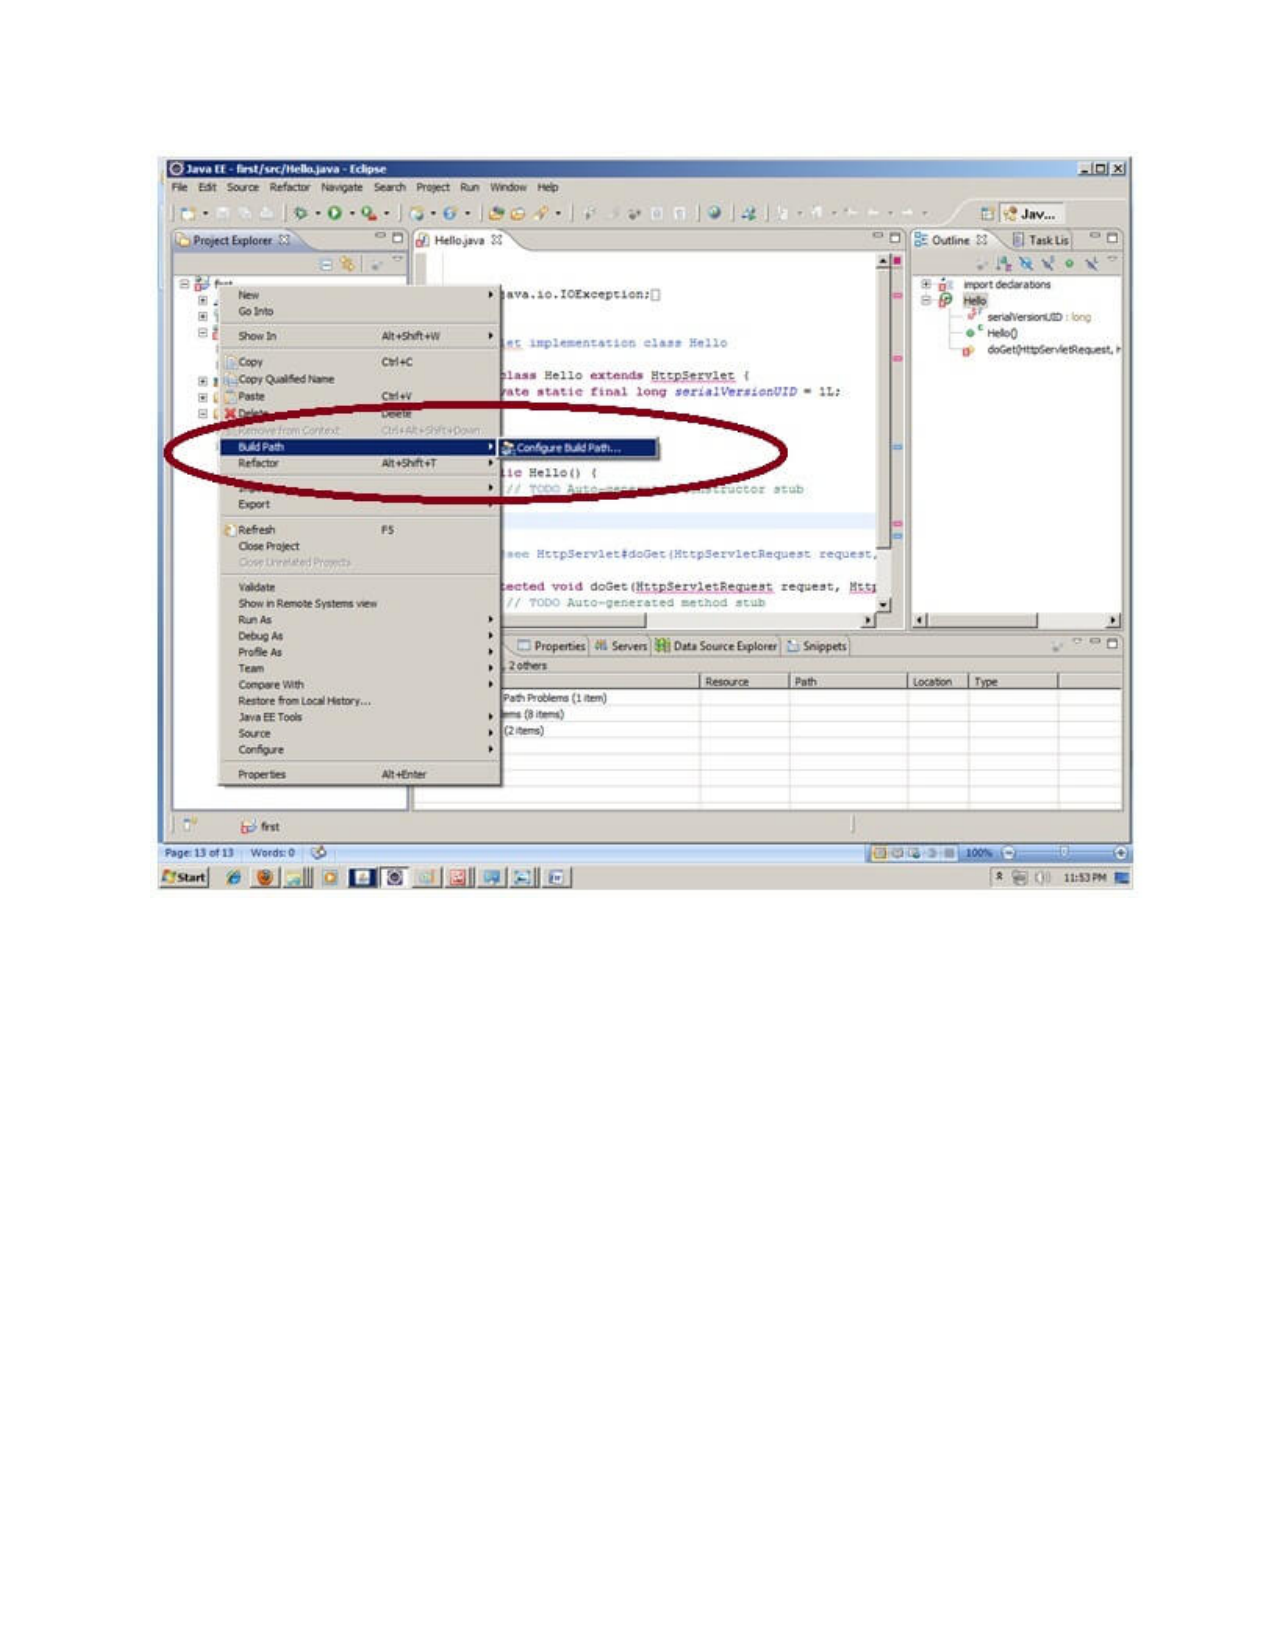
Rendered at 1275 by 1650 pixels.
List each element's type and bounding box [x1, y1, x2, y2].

picture [150, 150, 1143, 898]
